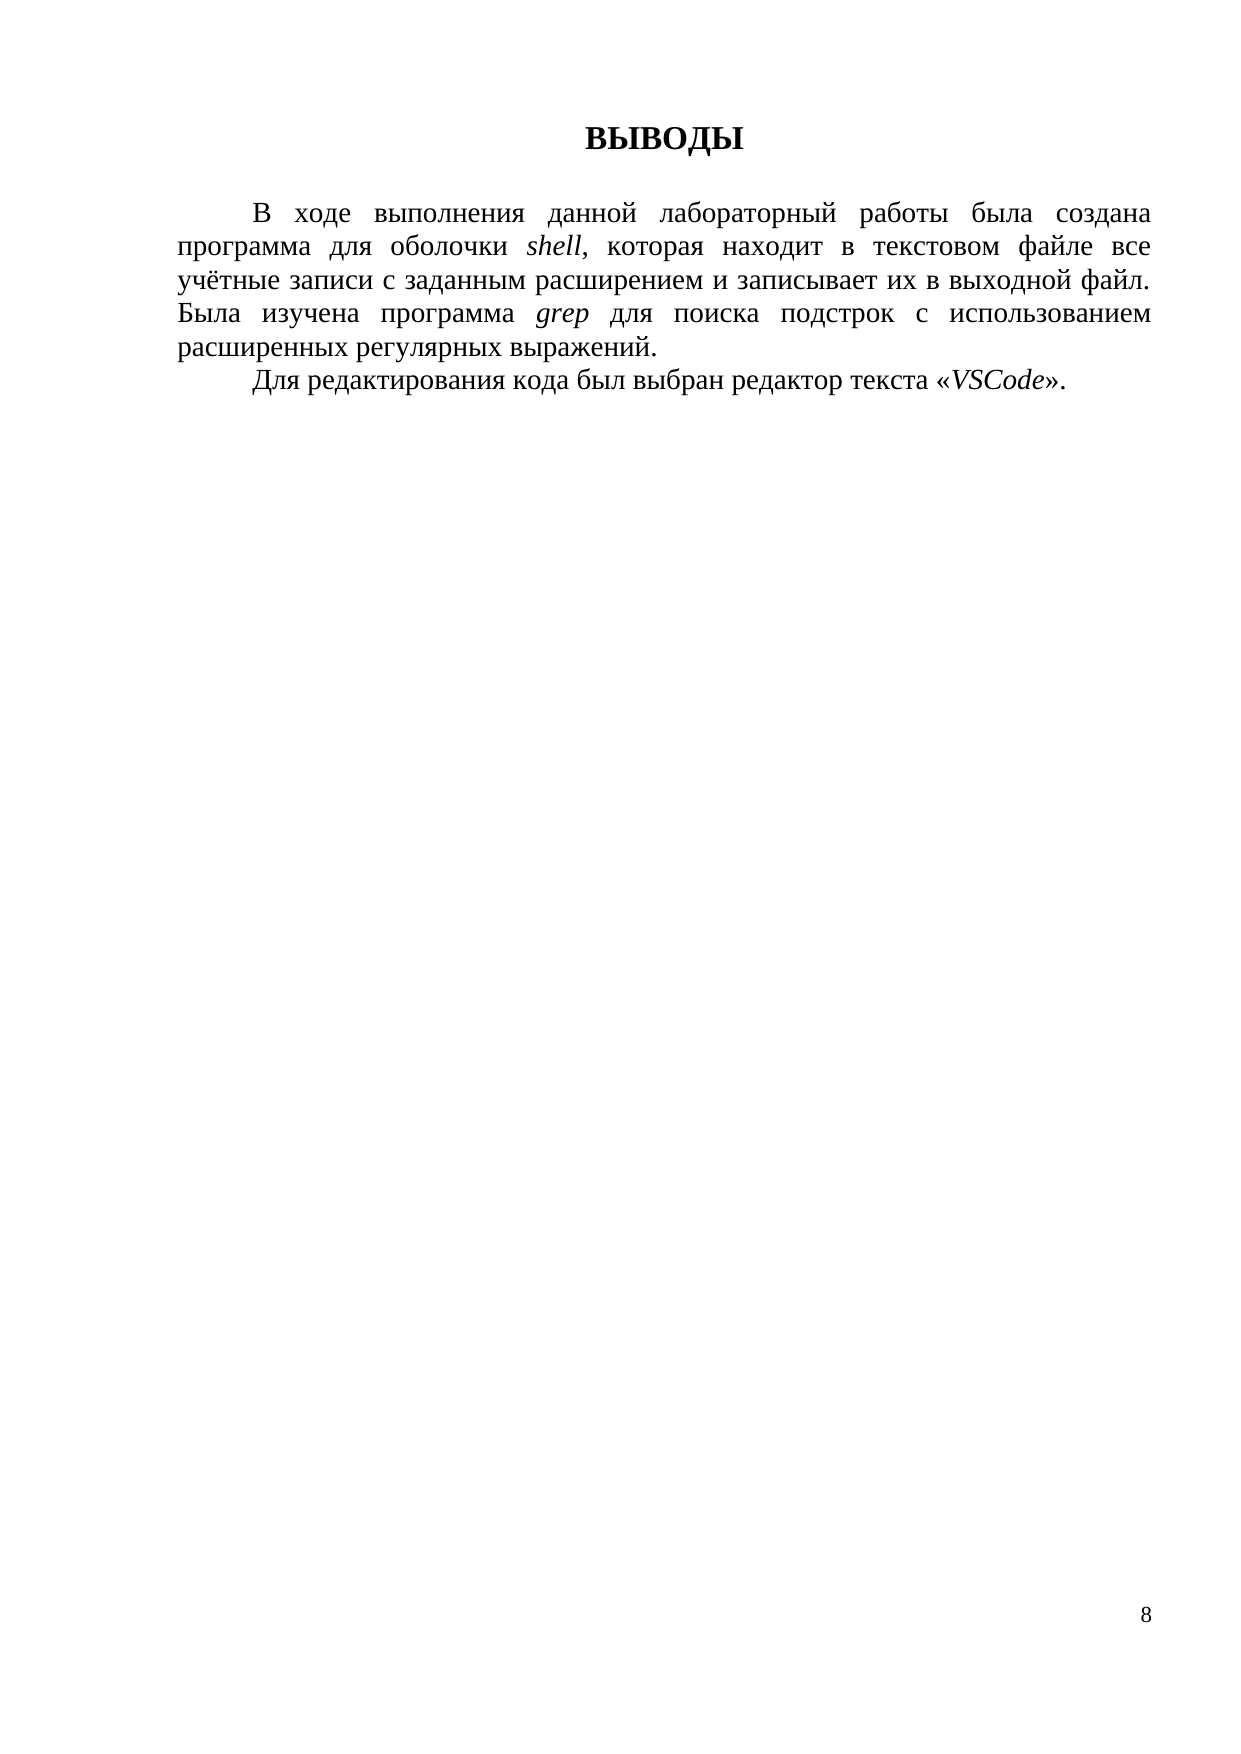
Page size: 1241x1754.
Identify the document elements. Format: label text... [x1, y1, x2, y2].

text Для редактирования кода был выбран редактор текста «VSCode». [177, 362, 1152, 396]
text В ходе выполнения данной лабораторный работы была создана программа для оболочки shell, которая находит в текстовом файле все учётные записи с заданным расширением и записывает их в выходной файл. Была изучена программа grep для поиска подстрок с использованием расширенных регулярных выражений. [177, 195, 1152, 362]
subtitle ВЫВОДЫ [177, 118, 1152, 156]
